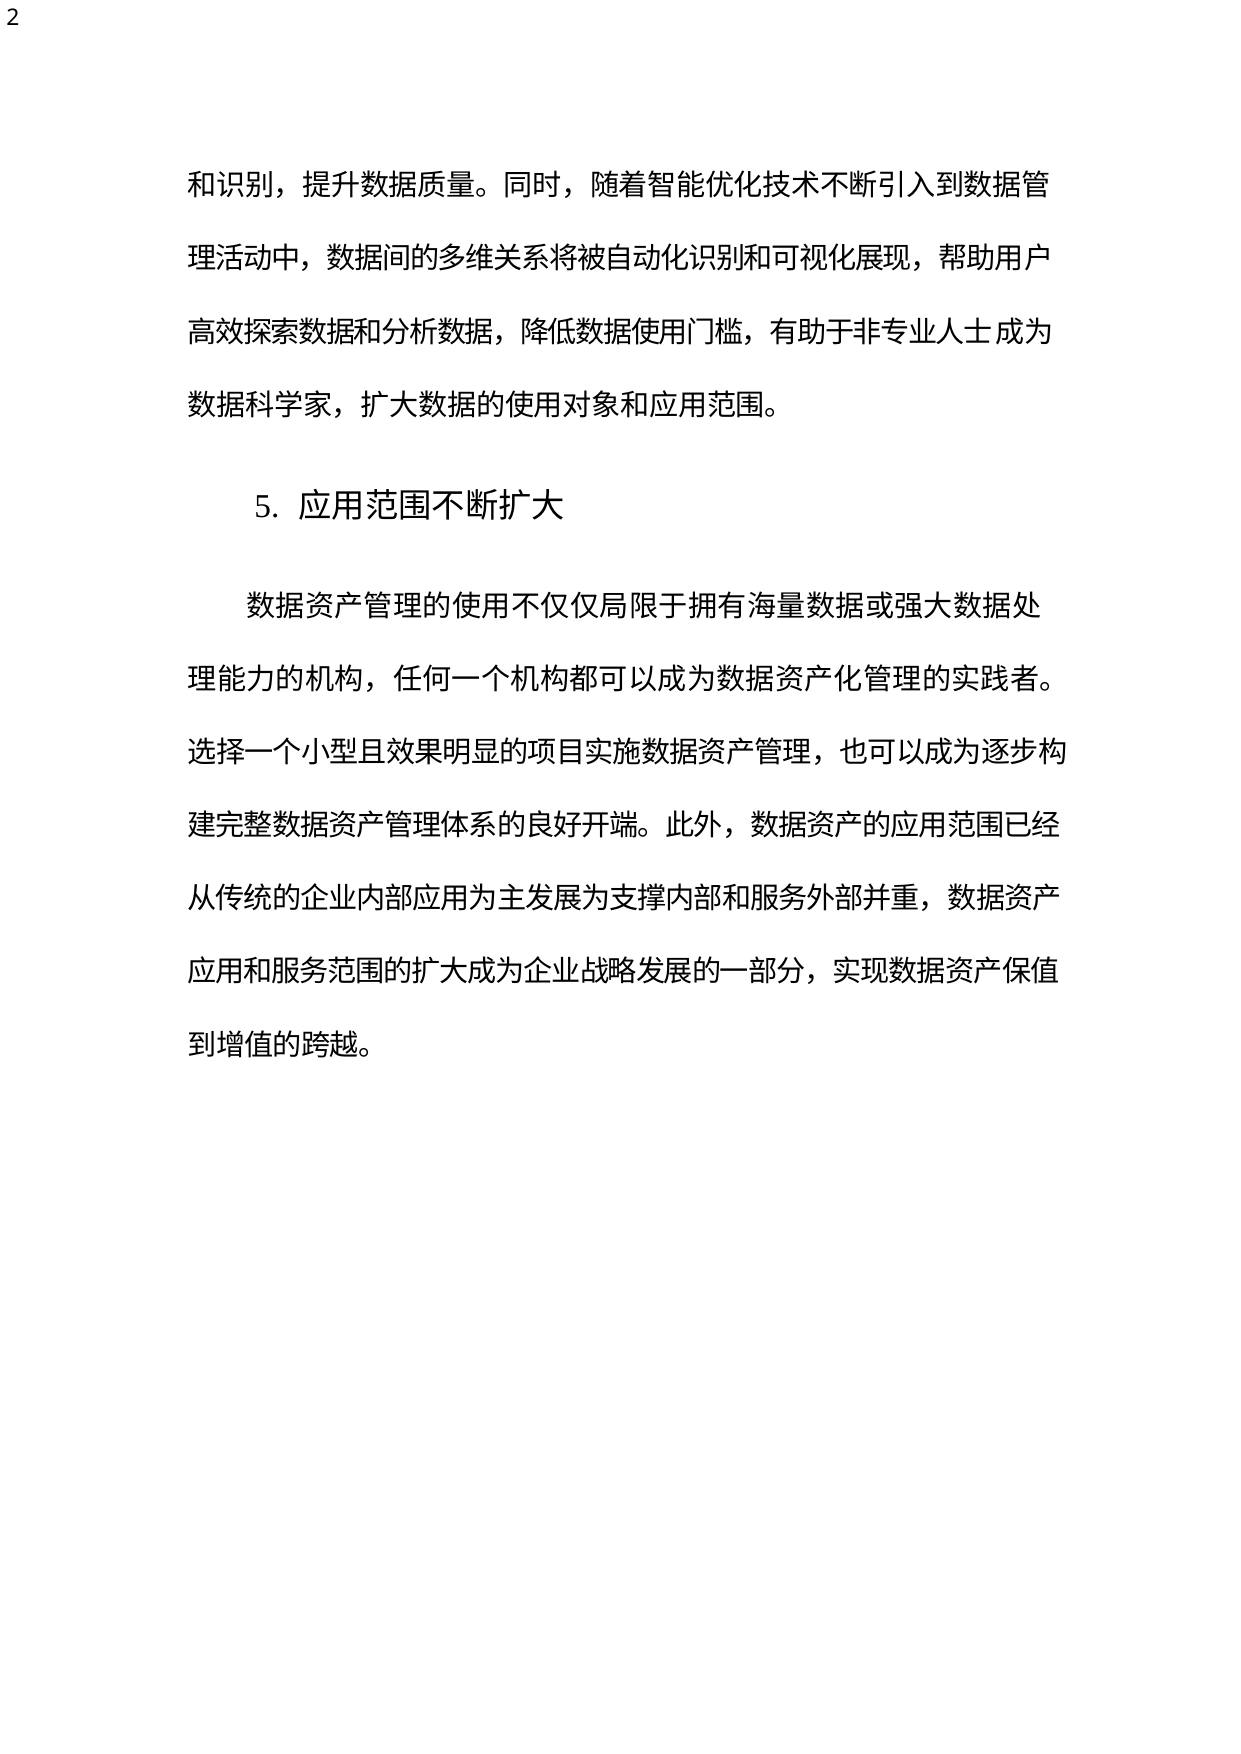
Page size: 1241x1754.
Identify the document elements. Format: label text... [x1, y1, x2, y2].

subtitle 应用范围不断扩大 [254, 479, 1190, 527]
text 和识别，提升数据质量。同时，随着智能优化技术不断引入到数据管理活动中，数据间的多维关系将被自动化识别和可视化展现，帮助用户高效探索数据和分析数据，降低数据使用门槛，有助于非专业人士成为数据科学家，扩大数据的使用对象和应用范围。 [187, 162, 1053, 423]
text 数据资产管理的使用不仅仅局限于拥有海量数据或强大数据处理能力的机构，任何一个机构都可以成为数据资产化管理的实践者。选择一个小型且效果明显的项目实施数据资产管理，也可以成为逐步构建完整数据资产管理体系的良好开端。此外，数据资产的应用范围已经从传统的企业内部应用为主发展为支撑内部和服务外部并重，数据资产应用和服务范围的扩大成为企业战略发展的一部分，实现数据资产保值到增值的跨越。 [187, 582, 1068, 1063]
